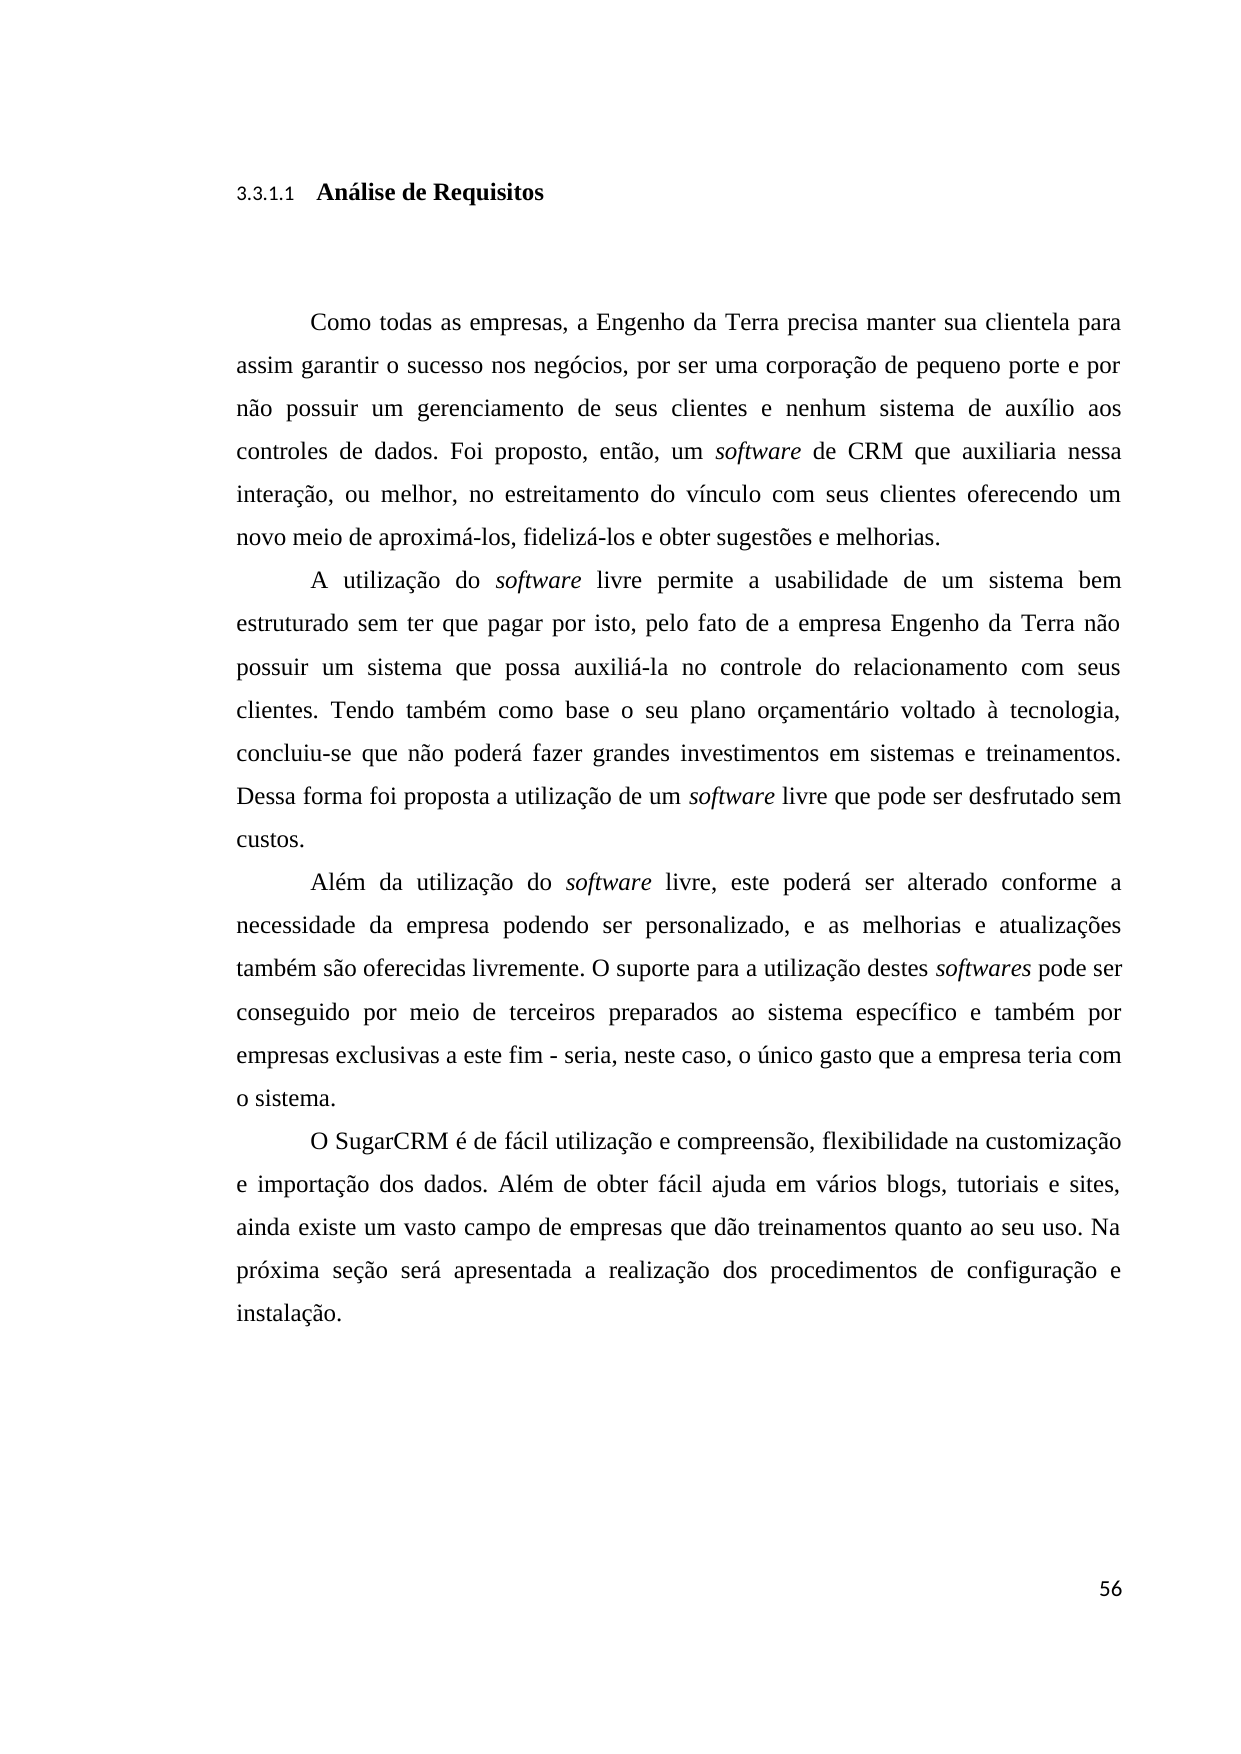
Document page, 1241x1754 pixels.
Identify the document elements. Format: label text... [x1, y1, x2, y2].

text Além da utilização do software livre, este poderá ser alterado conforme a necessidade da empresa podendo ser personalizado, e as melhorias e atualizações também são oferecidas livremente. O suporte para a utilização destes softwares pode ser conseguido por meio de terceiros preparados ao sistema específico e também por empresas exclusivas a este fim - seria, neste caso, o único gasto que a empresa teria com o sistema. [236, 867, 1122, 1112]
text A utilização do software livre permite a usabilidade de um sistema bem estruturado sem ter que pagar por isto, pelo fato de a empresa Engenho da Terra não possuir um sistema que possa auxiliá-la no controle do relacionamento com seus clientes. Tendo também como base o seu plano orçamentário voltado à tecnologia, concluiu-se que não poderá fazer grandes investimentos em sistemas e treinamentos. Dessa forma foi proposta a utilização de um software livre que pode ser desfrutado sem custos. [236, 565, 1122, 853]
text Como todas as empresas, a Engenho da Terra precisa manter sua clientela para assim garantir o sucesso nos negócios, por ser uma corporação de pequeno porte e por não possuir um gerenciamento de seus clientes e nenhum sistema de auxílio aos controles de dados. Foi proposto, então, um software de CRM que auxiliaria nessa interação, ou melhor, no estreitamento do vínculo com seus clientes oferecendo um novo meio de aproximá-los, fidelizá-los e obter sugestões e melhorias. [236, 307, 1122, 551]
text O SugarCRM é de fácil utilização e compreensão, flexibilidade na customização e importação dos dados. Além de obter fácil ajuda em vários blogs, tutoriais e sites, ainda existe um vasto campo de empresas que dão treinamentos quanto ao seu uso. Na próxima seção será apresentada a realização dos procedimentos de configuração e instalação. [236, 1126, 1122, 1327]
list Análise de Requisitos [236, 177, 1122, 206]
